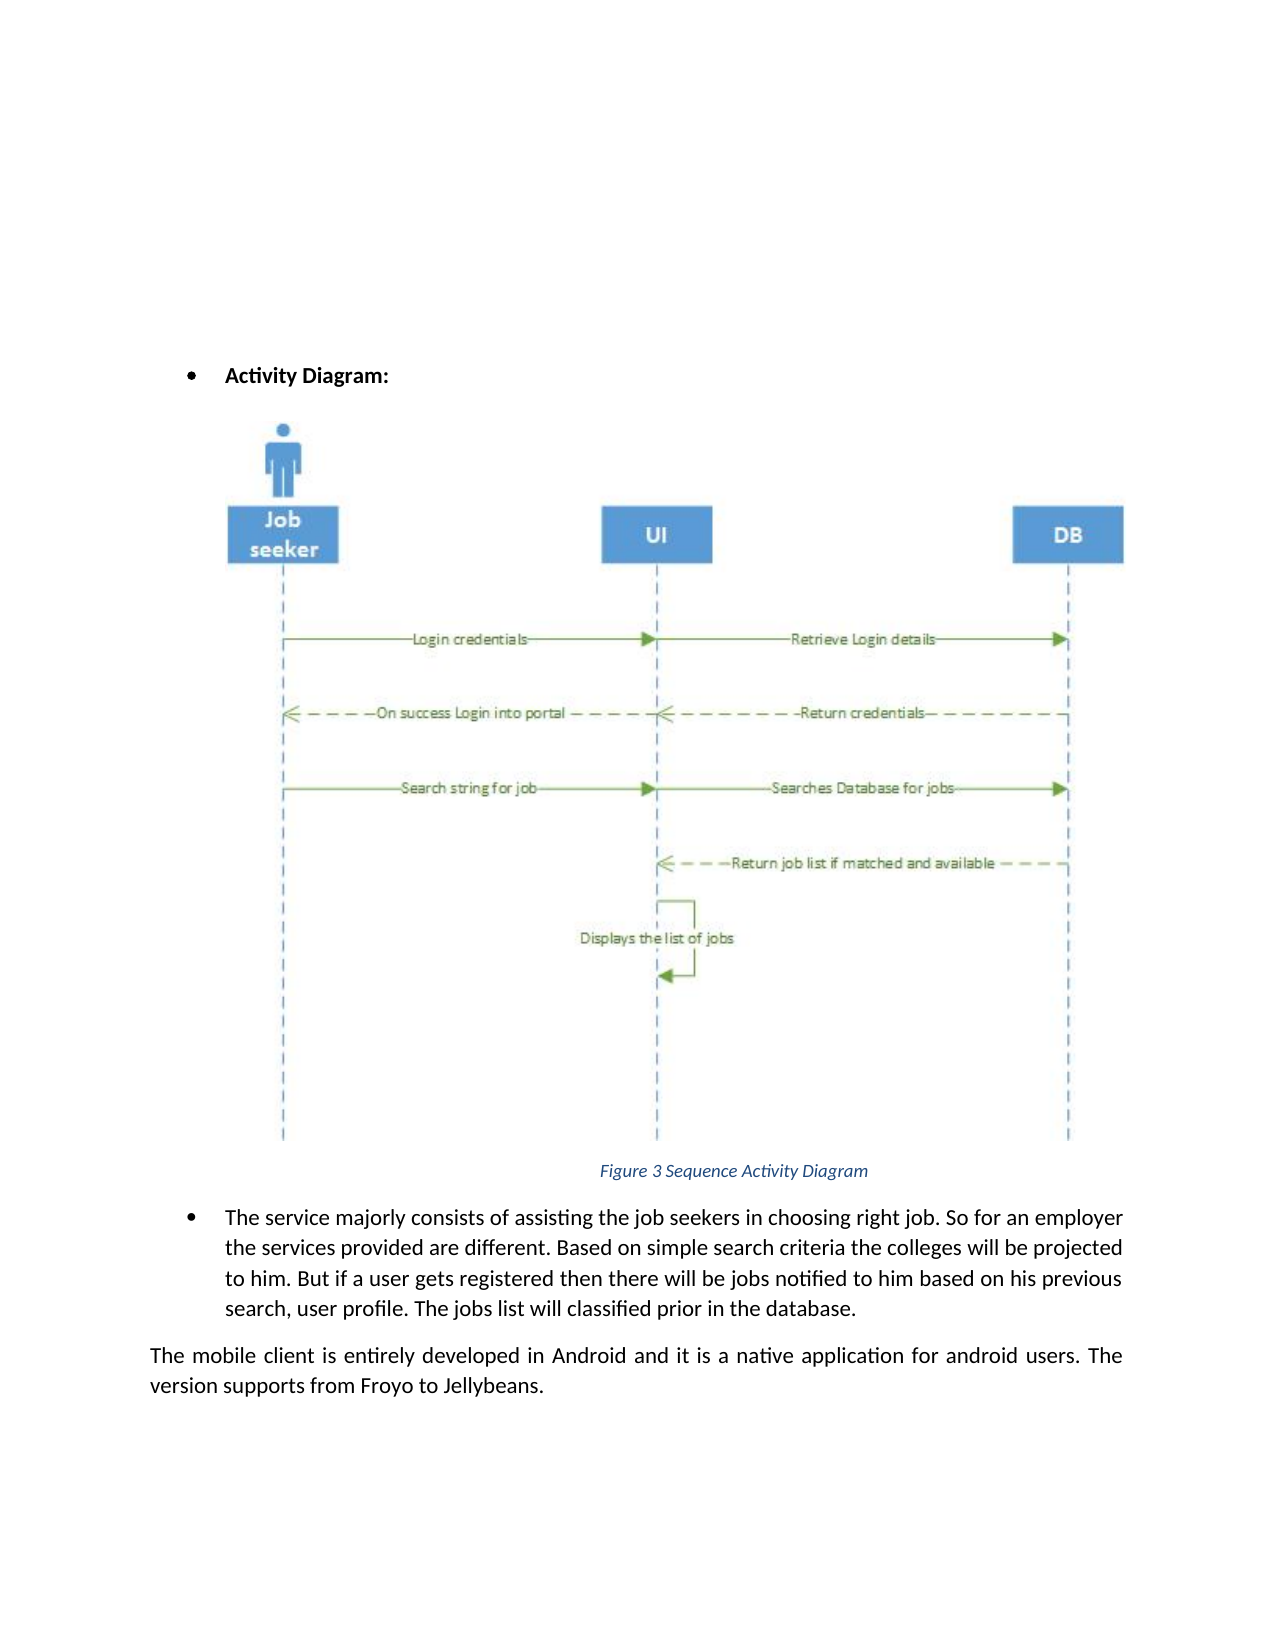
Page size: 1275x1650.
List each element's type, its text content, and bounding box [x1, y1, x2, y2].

picture [225, 421, 1127, 1141]
list Activity Diagram: [187, 361, 1125, 389]
text The mobile client is entirely developed in Android and it is a native application for android users. The version supports from Froyo to Jellybeans. [150, 1341, 1125, 1399]
list The service majorly consists of assisting the job seekers in choosing right job. So for an employer the services provided are different. Based on simple search criteria the colleges will be projected to him. But if a user gets registered then there will be jobs notified to him based on his previous search, user profile. The jobs list will classified prior in the database. [187, 1203, 1125, 1322]
